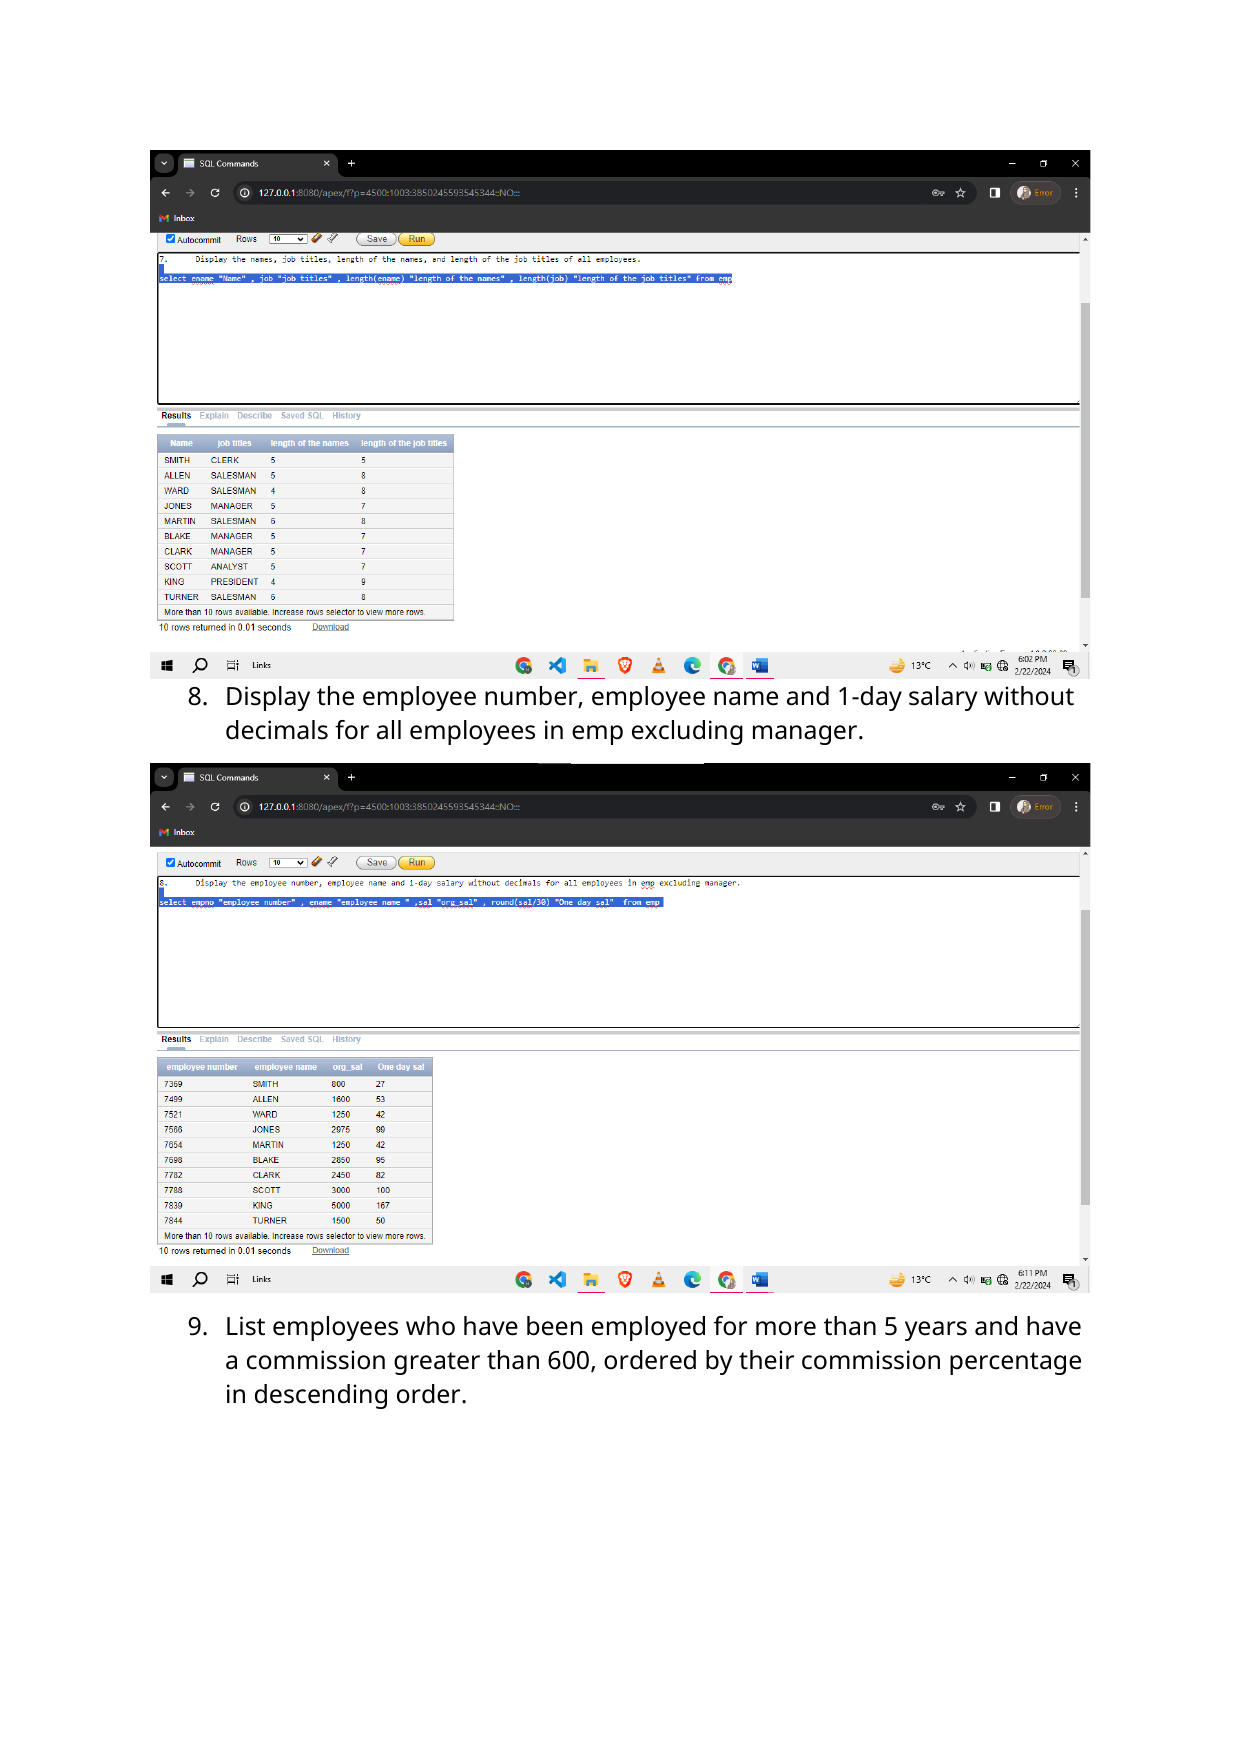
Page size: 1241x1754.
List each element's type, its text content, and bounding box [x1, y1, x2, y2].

picture [150, 763, 1091, 1293]
picture [150, 150, 1091, 679]
list List employees who have been employed for more than 5 years and have a commission greater than 600, ordered by their commission percentage in descending order. [187, 1309, 1090, 1411]
list Display the employee number, employee name and 1-day salary without decimals for all employees in emp excluding manager. [187, 679, 1090, 747]
